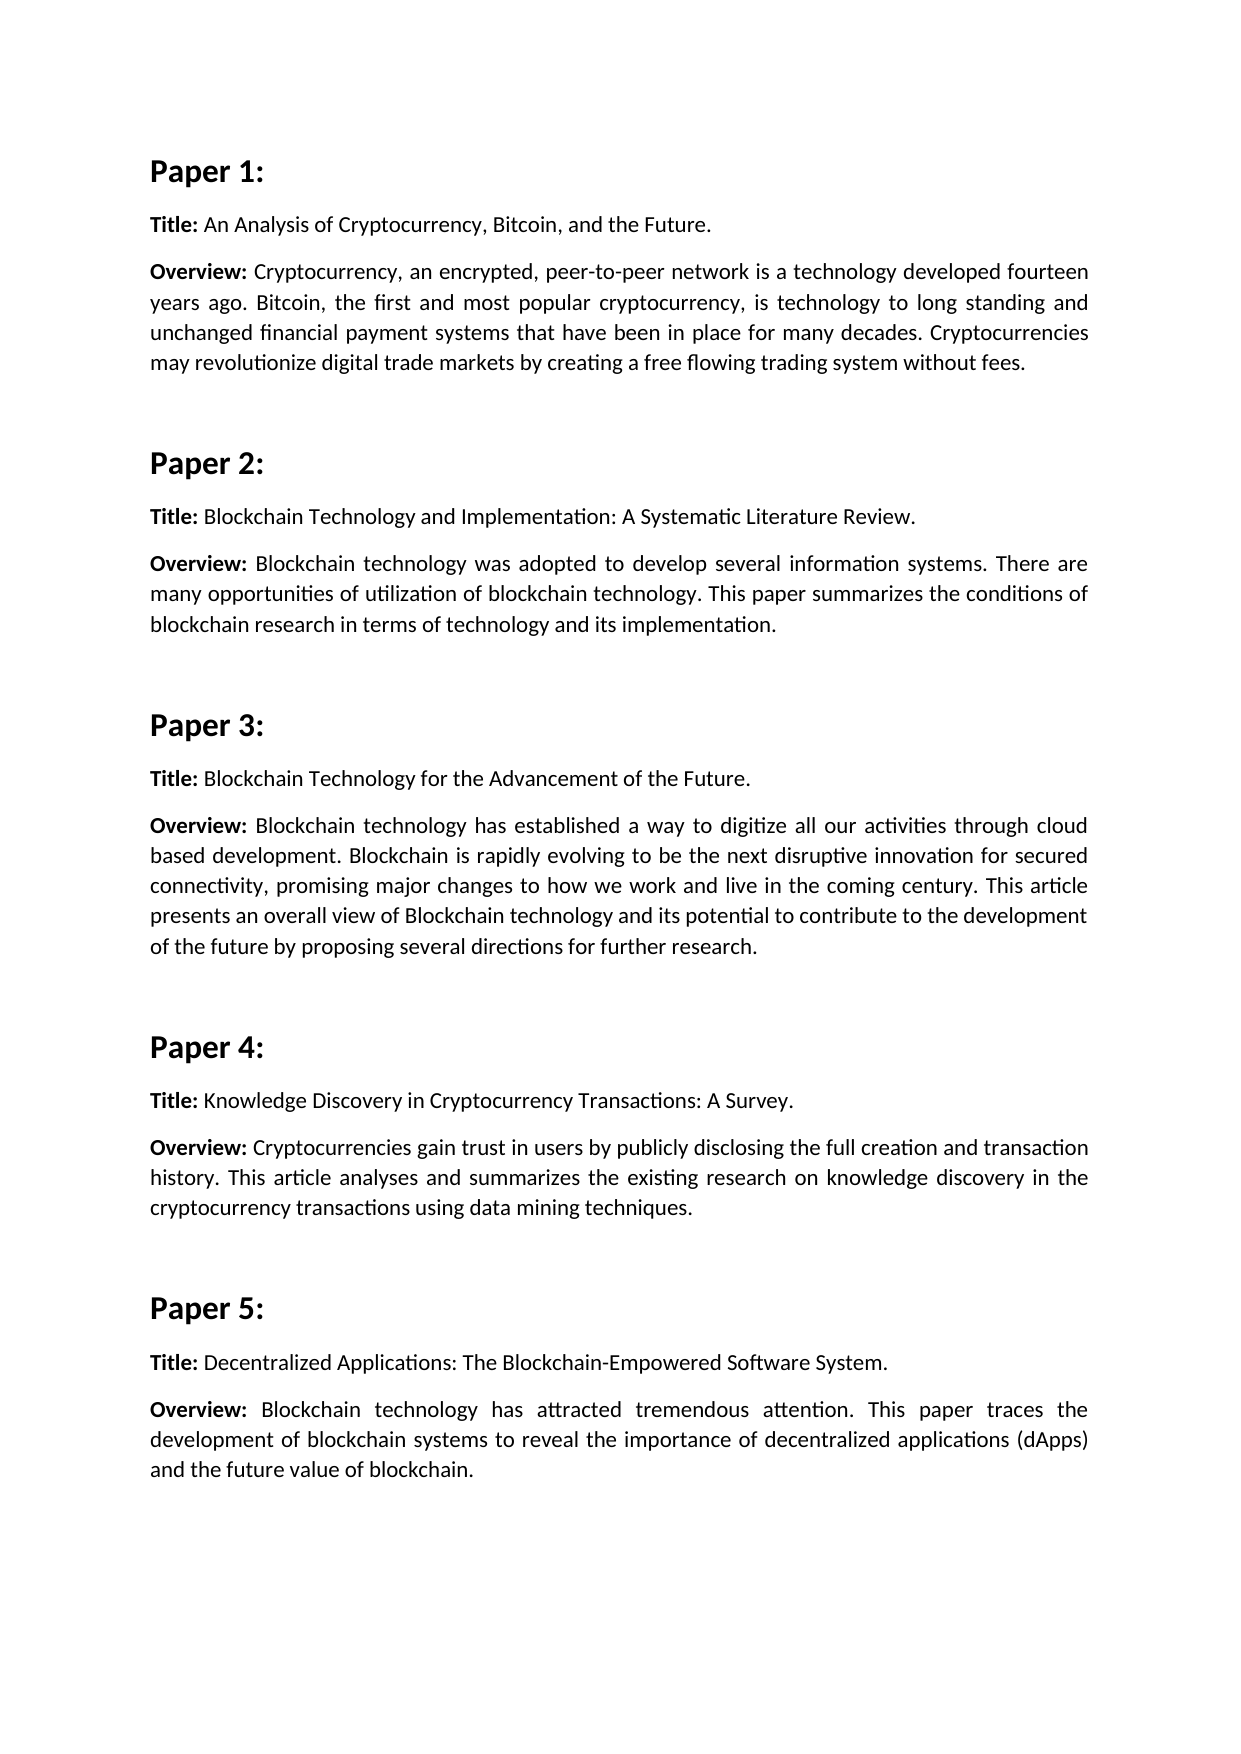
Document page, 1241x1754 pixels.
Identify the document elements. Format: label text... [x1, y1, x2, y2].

text Paper 3: [150, 703, 1090, 744]
text Overview: Cryptocurrency, an encrypted, peer-to-peer network is a technology developed fourteen years ago. Bitcoin, the first and most popular cryptocurrency, is technology to long standing and unchanged financial payment systems that have been in place for many decades. Cryptocurrencies may revolutionize digital trade markets by creating a free flowing trading system without fees. [150, 257, 1090, 376]
text Title: Decentralized Applications: The Blockchain-Empowered Software System. [150, 1348, 1090, 1376]
text Title: Blockchain Technology for the Advancement of the Future. [150, 764, 1090, 792]
text Title: Blockchain Technology and Implementation: A Systematic Literature Review. [150, 502, 1090, 531]
text Title: An Analysis of Cryptocurrency, Bitcoin, and the Future. [150, 211, 1090, 239]
text Paper 5: [150, 1287, 1090, 1328]
text Paper 1: [150, 150, 1090, 191]
text Paper 4: [150, 1026, 1090, 1066]
text Title: Knowledge Discovery in Cryptocurrency Transactions: A Survey. [150, 1086, 1090, 1114]
text Overview: Blockchain technology has attracted tremendous attention. This paper traces the development of blockchain systems to reveal the importance of decentralized applications (dApps) and the future value of blockchain. [150, 1395, 1090, 1483]
text Overview: Blockchain technology was adopted to develop several information systems. There are many opportunities of utilization of blockchain technology. This paper summarizes the conditions of blockchain research in terms of technology and its implementation. [150, 549, 1090, 638]
text Overview: Blockchain technology has established a way to digitize all our activities through cloud based development. Blockchain is rapidly evolving to be the next disruptive innovation for secured connectivity, promising major changes to how we work and live in the coming century. This article presents an overall view of Blockchain technology and its potential to contribute to the development of the future by proposing several directions for further research. [150, 811, 1090, 960]
text Paper 2: [150, 442, 1090, 483]
text Overview: Cryptocurrencies gain trust in users by publicly disclosing the full creation and transaction history. This article analyses and summarizes the existing research on knowledge discovery in the cryptocurrency transactions using data mining techniques. [150, 1133, 1090, 1222]
